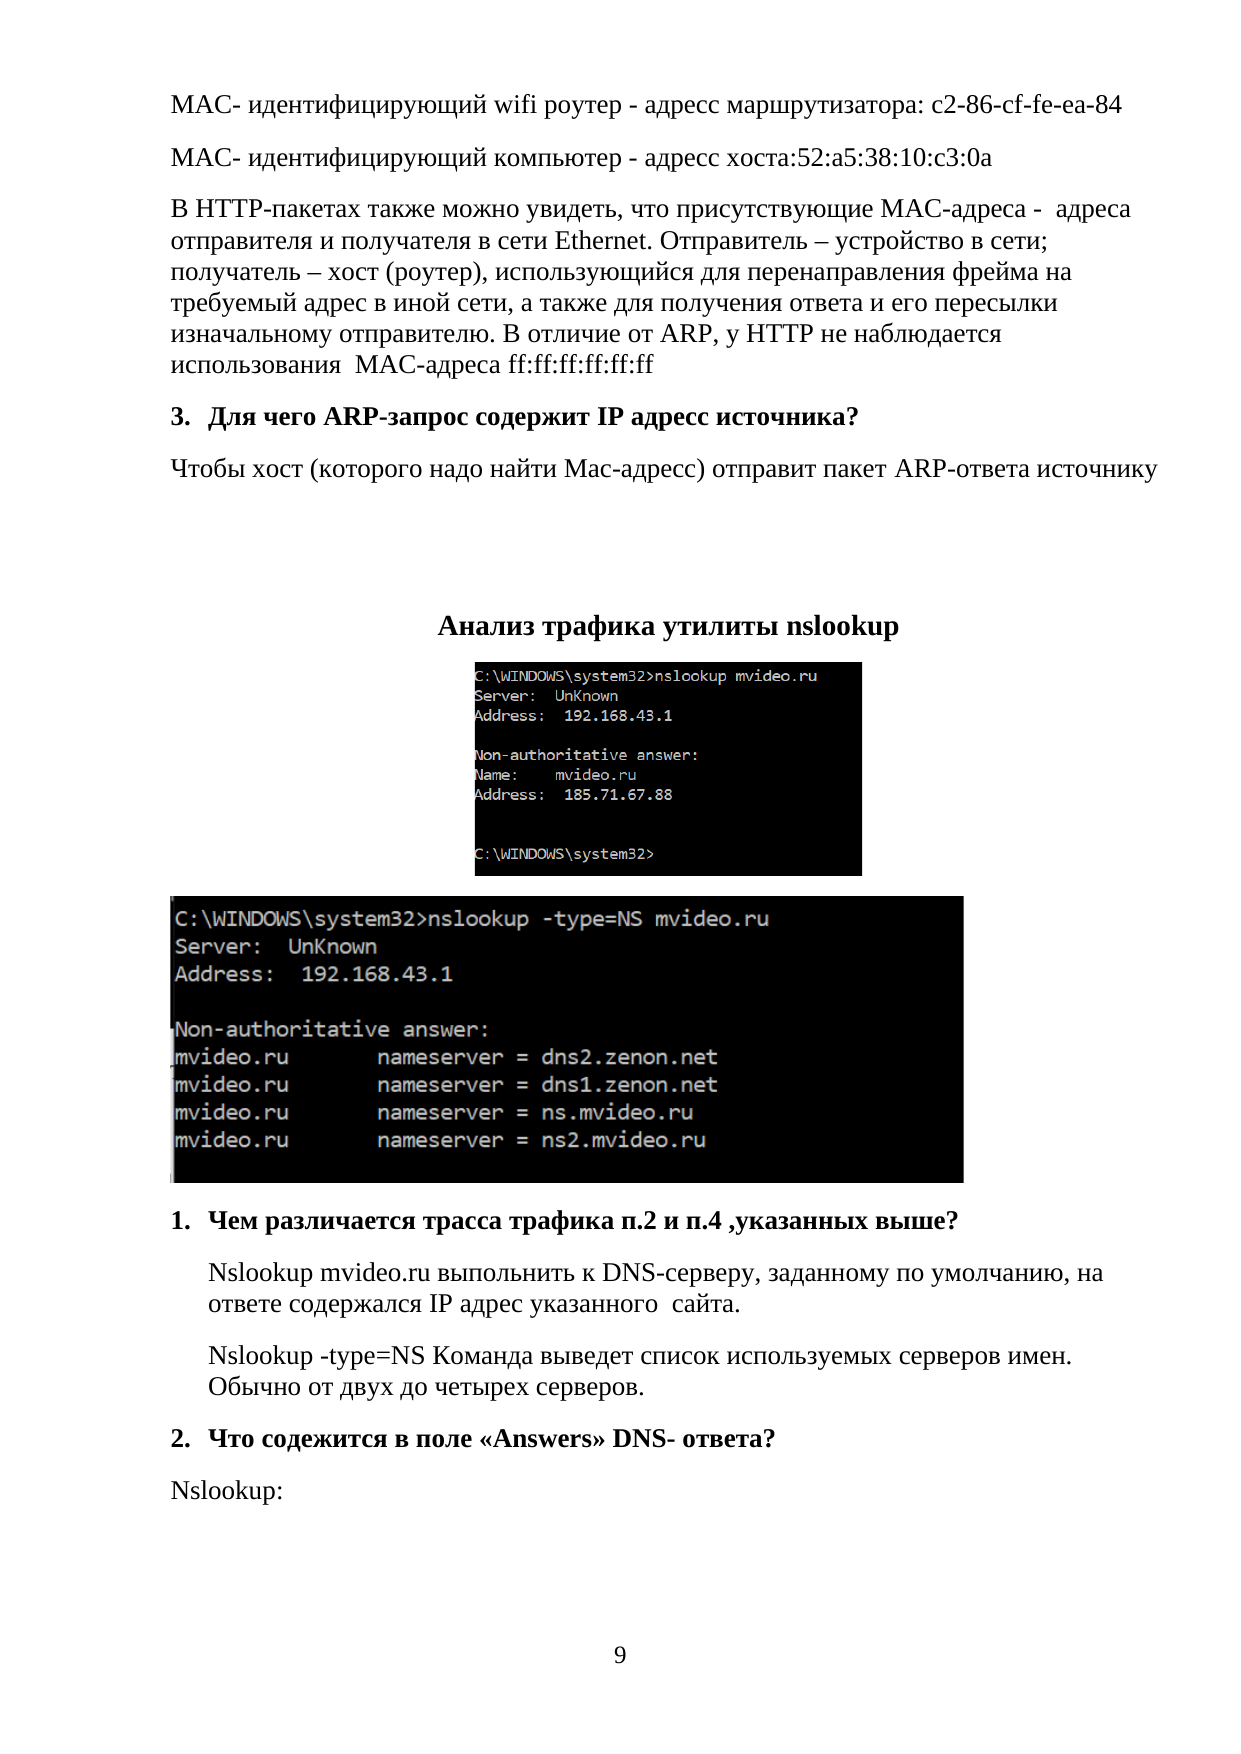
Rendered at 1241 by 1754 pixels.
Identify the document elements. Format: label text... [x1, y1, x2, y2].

list Чем различается трасса трафика п.2 и п.4 ,указанных выше? [170, 1204, 1166, 1235]
text Nslookup -type=NS Команда выведет список используемых серверов имен. Обычно от двух до четырех серверов. [208, 1339, 1166, 1401]
list Для чего ARP-запрос содержит IP адресс источника? [170, 400, 1166, 431]
text Анализ трафика утилиты nslookup [170, 608, 1166, 642]
text Nslookup mvideo.ru выпольнить к DNS-серверу, заданному по умолчанию, на ответе содержался IP адрес указанного сайта. [208, 1256, 1166, 1318]
list Что содежится в поле «Answers» DNS- ответа? [170, 1422, 1166, 1453]
text MAС- идентифицирующий wifi роутер - адресс маршрутизатора: c2-86-cf-fe-ea-84 [170, 89, 1166, 120]
text Чтобы хост (которого надо найти Мас-адресс) отправит пакет ARP-ответа источнику [170, 452, 1166, 483]
text MAC- идентифицирующий компьютер - адресс хоста:52:a5:38:10:c3:0a [170, 141, 1166, 172]
picture [474, 662, 863, 876]
text В HTTP-пакетах также можно увидеть, что присутствующие MAC-адреса - адреса отправителя и получателя в сети Ethernet. Отправитель – устройство в сети; получатель – хост (роутер), использующийся для перенаправления фрейма на требуемый адрес в иной сети, а также для получения ответа и его пересылки изначальному отправителю. В отличие от ARP, у HTTP не наблюдается использования MAC-адреса ff:ff:ff:ff:ff:ff [170, 193, 1166, 379]
picture [170, 896, 964, 1183]
text Nslookup: [170, 1474, 1166, 1505]
